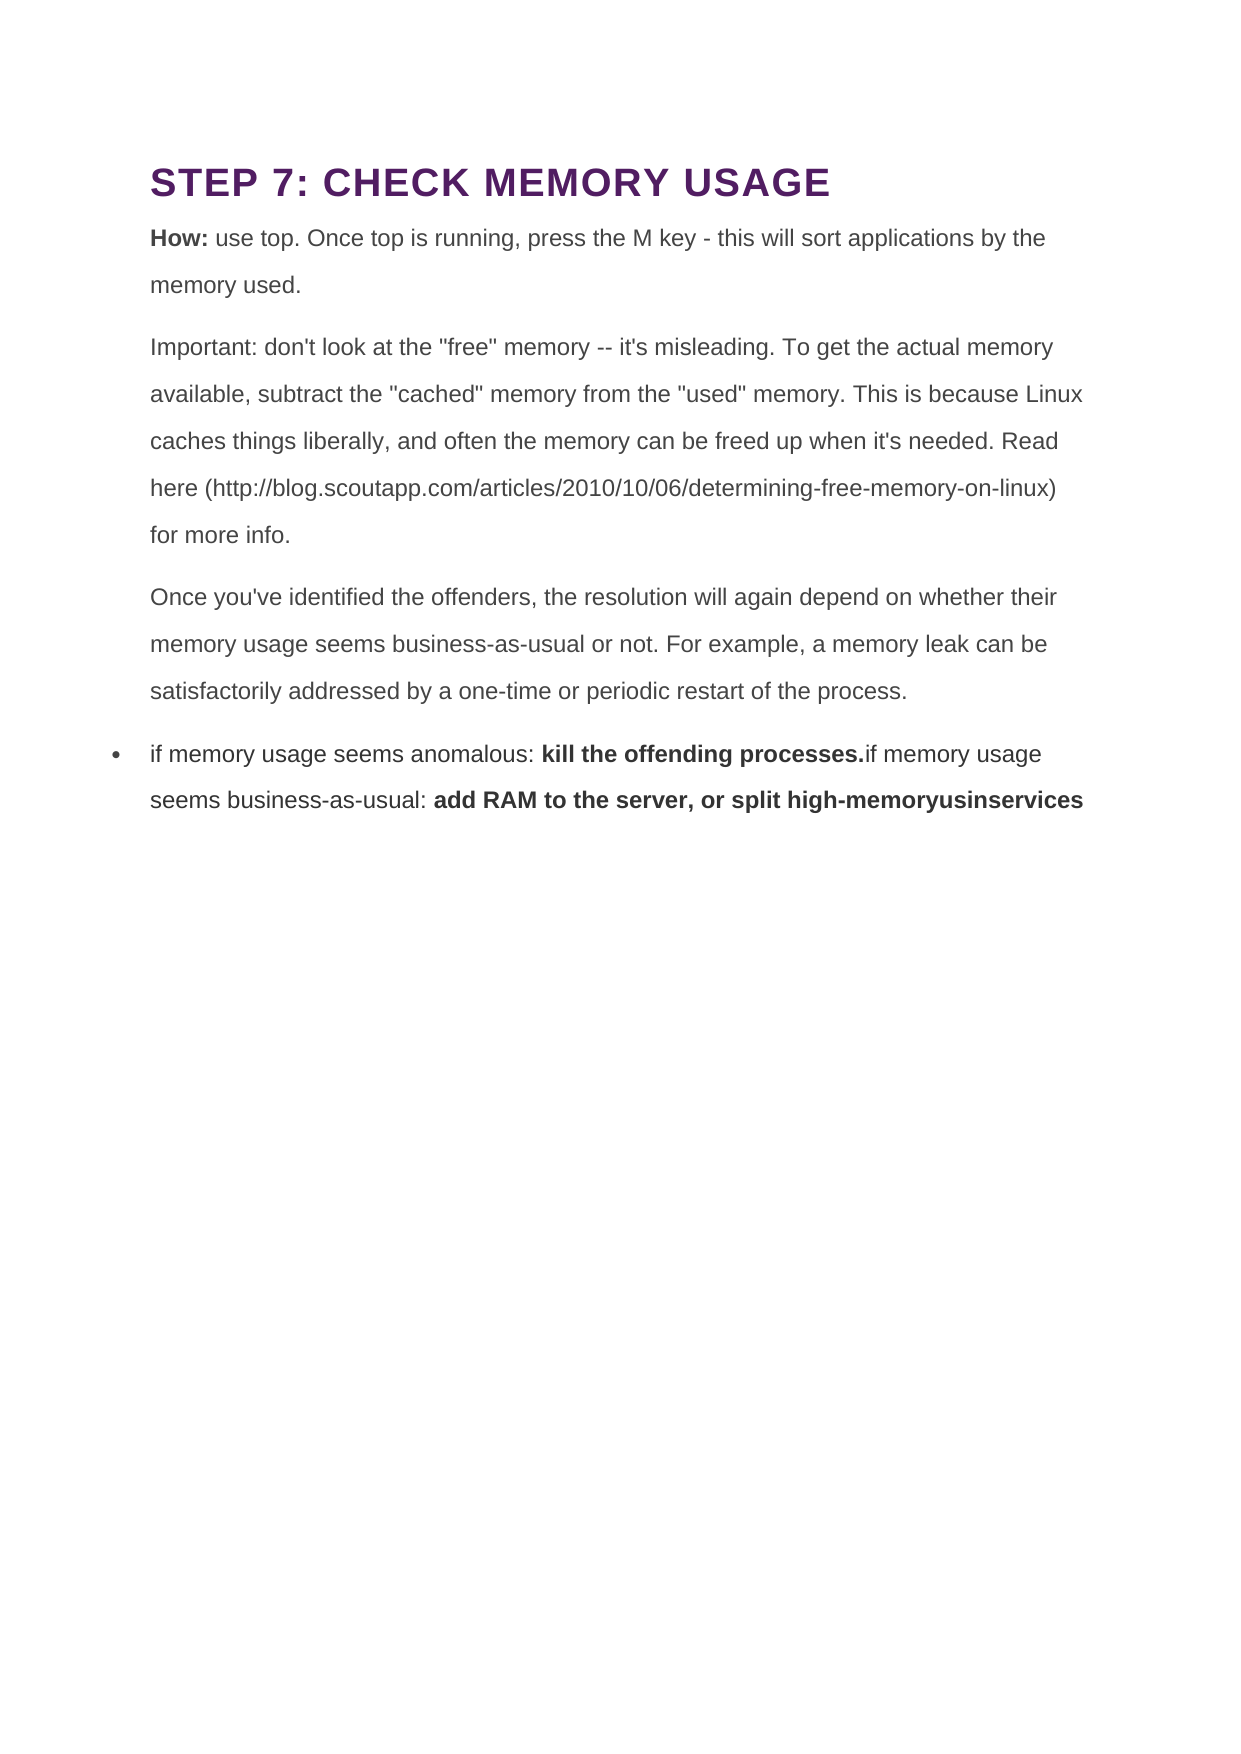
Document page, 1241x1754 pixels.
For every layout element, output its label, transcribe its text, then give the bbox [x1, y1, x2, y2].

subtitle STEP 7: CHECK MEMORY USAGE [150, 150, 1090, 205]
text Once you've identified the offenders, the resolution will again depend on whether their memory usage seems business-as-usual or not. For example, a memory leak can be satisfactorily addressed by a one-time or periodic restart of the process. [150, 564, 1090, 705]
text Important: don't look at the "free" memory -- it's misleading. To get the actual memory available, subtract the "cached" memory from the "used" memory. This is because Linux caches things liberally, and often the memory can be freed up when it's needed. Read here (http://blog.scoutapp.com/articles/2010/10/06/determining-free-memory-on-linux) for more info. [150, 314, 1090, 548]
text How: use top. Once top is running, press the M key - this will sort applications by the memory used. [150, 205, 1090, 298]
list if memory usage seems anomalous: kill the offending processes.if memory usage seems business-as-usual: add RAM to the server, or split high-memoryusinservices [112, 720, 1090, 814]
